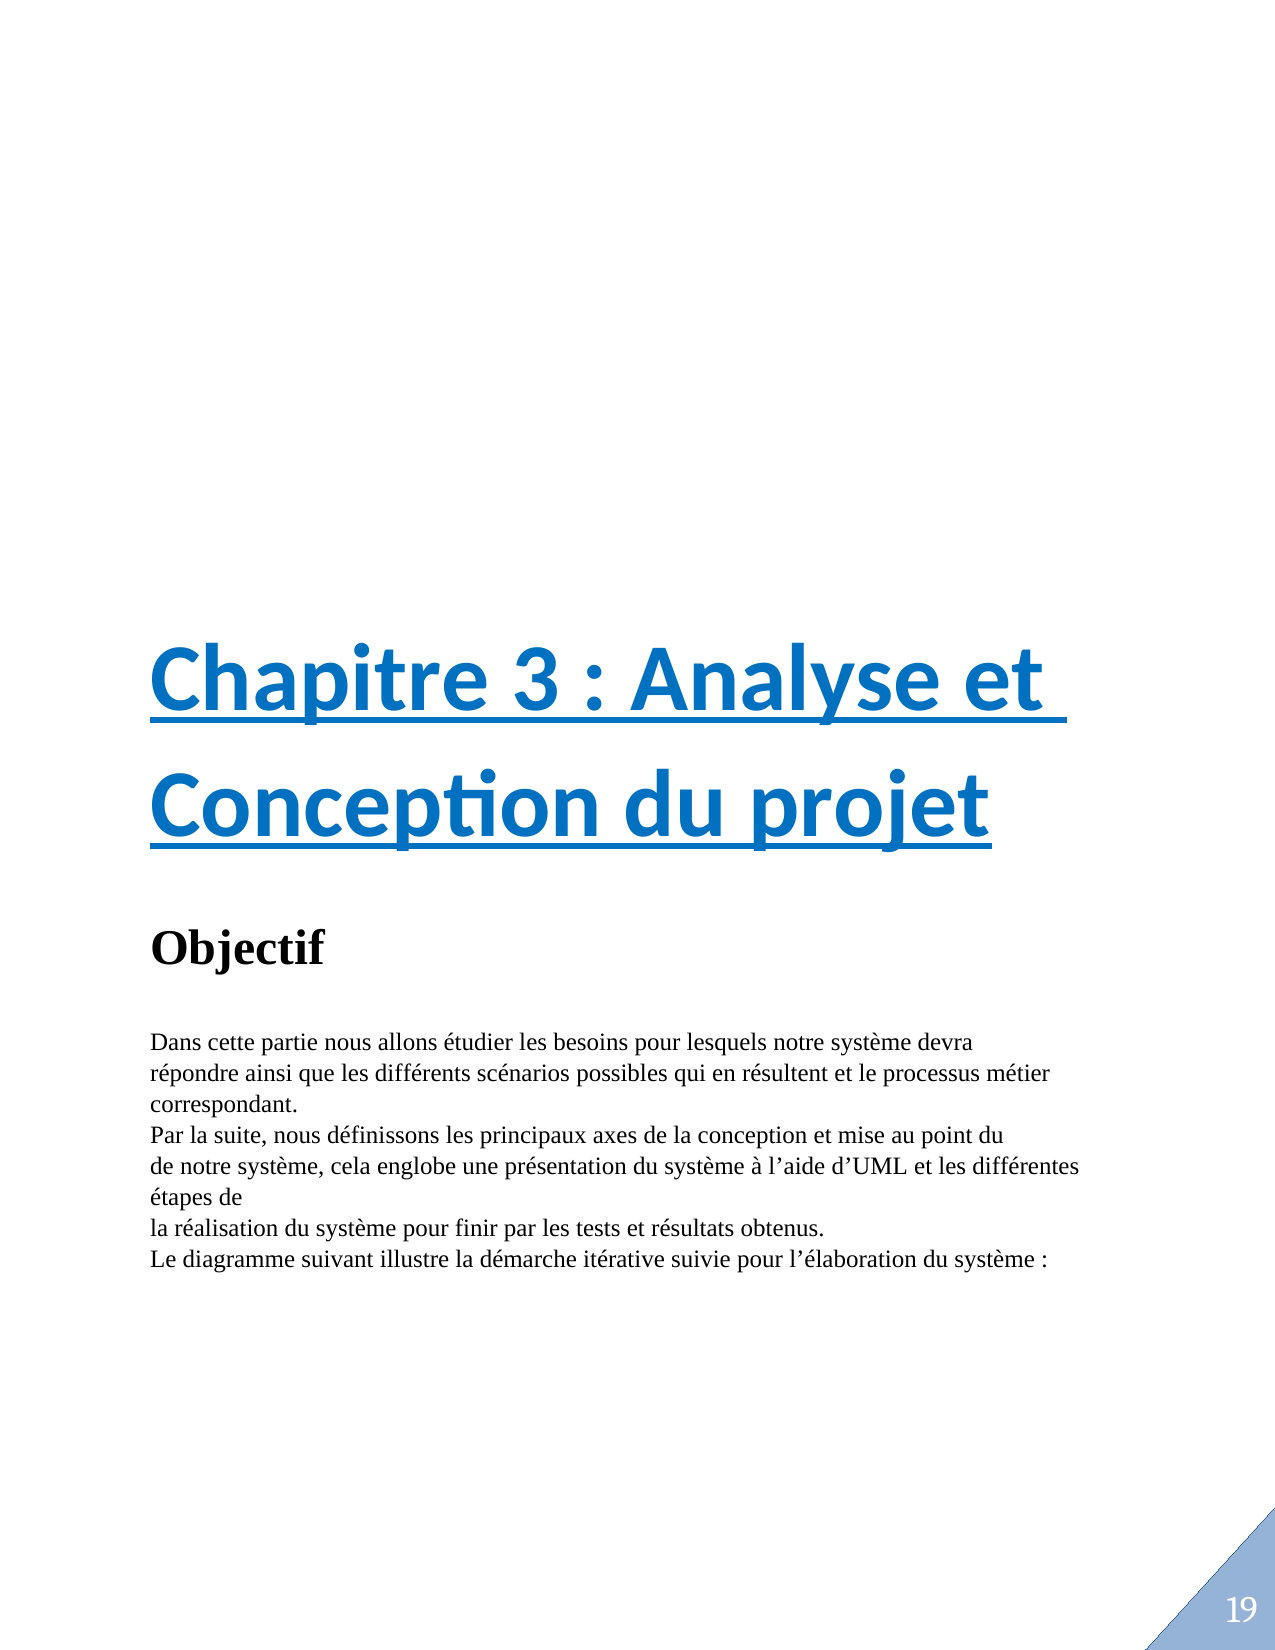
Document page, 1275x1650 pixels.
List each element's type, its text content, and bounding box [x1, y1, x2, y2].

text Objectif [150, 918, 1125, 975]
text Dans cette partie nous allons étudier les besoins pour lesquels notre système devra répondre ainsi que les différents scénarios possibles qui en résultent et le processus métier correspondant. Par la suite, nous définissons les principaux axes de la conception et mise au point du de notre système, cela englobe une présentation du système à l’aide d’UML et les différentes étapes de la réalisation du système pour finir par les tests et résultats obtenus. Le diagramme suivant illustre la démarche itérative suivie pour l’élaboration du système : [150, 996, 1125, 1273]
subtitle Chapitre 3 : Analyse et Conception du projet [150, 617, 1125, 861]
